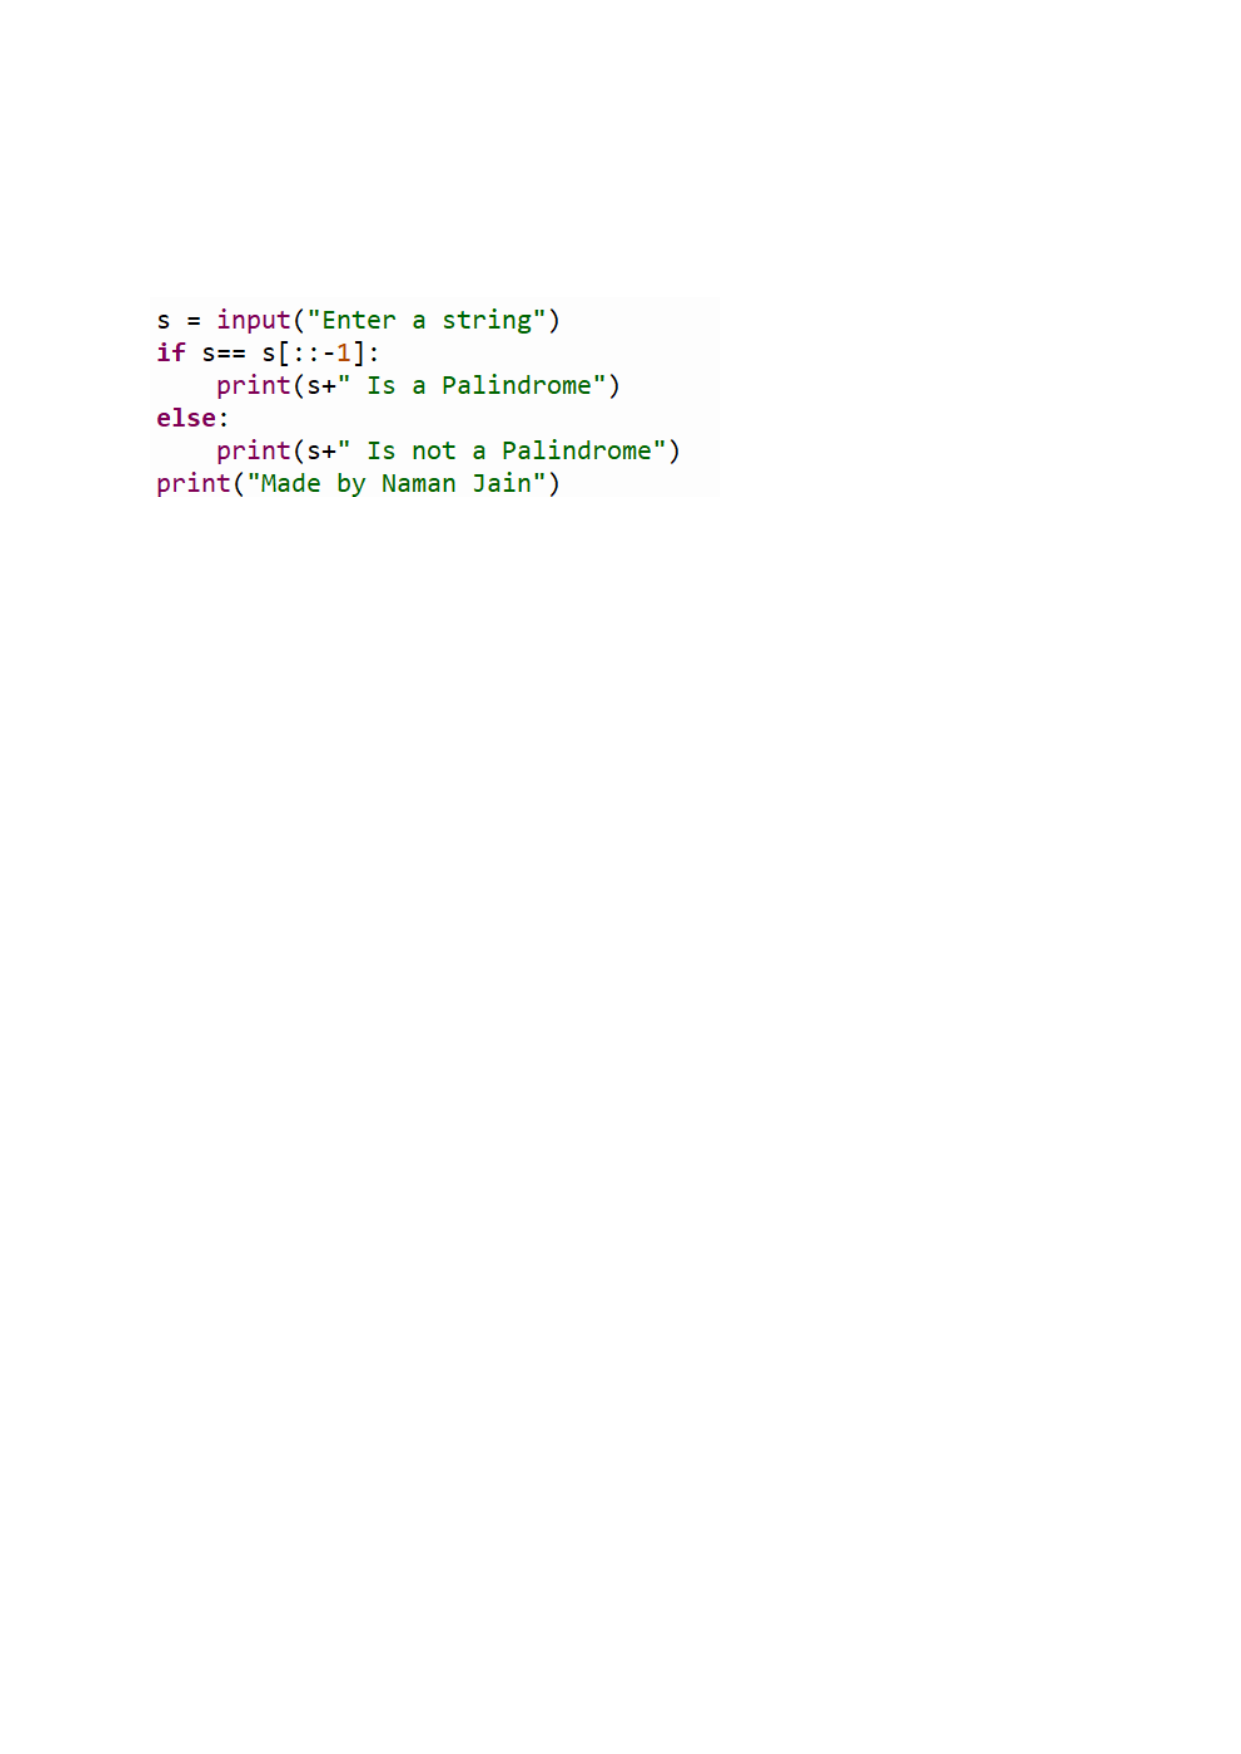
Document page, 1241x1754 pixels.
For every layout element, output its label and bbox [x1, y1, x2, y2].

picture [150, 297, 721, 497]
